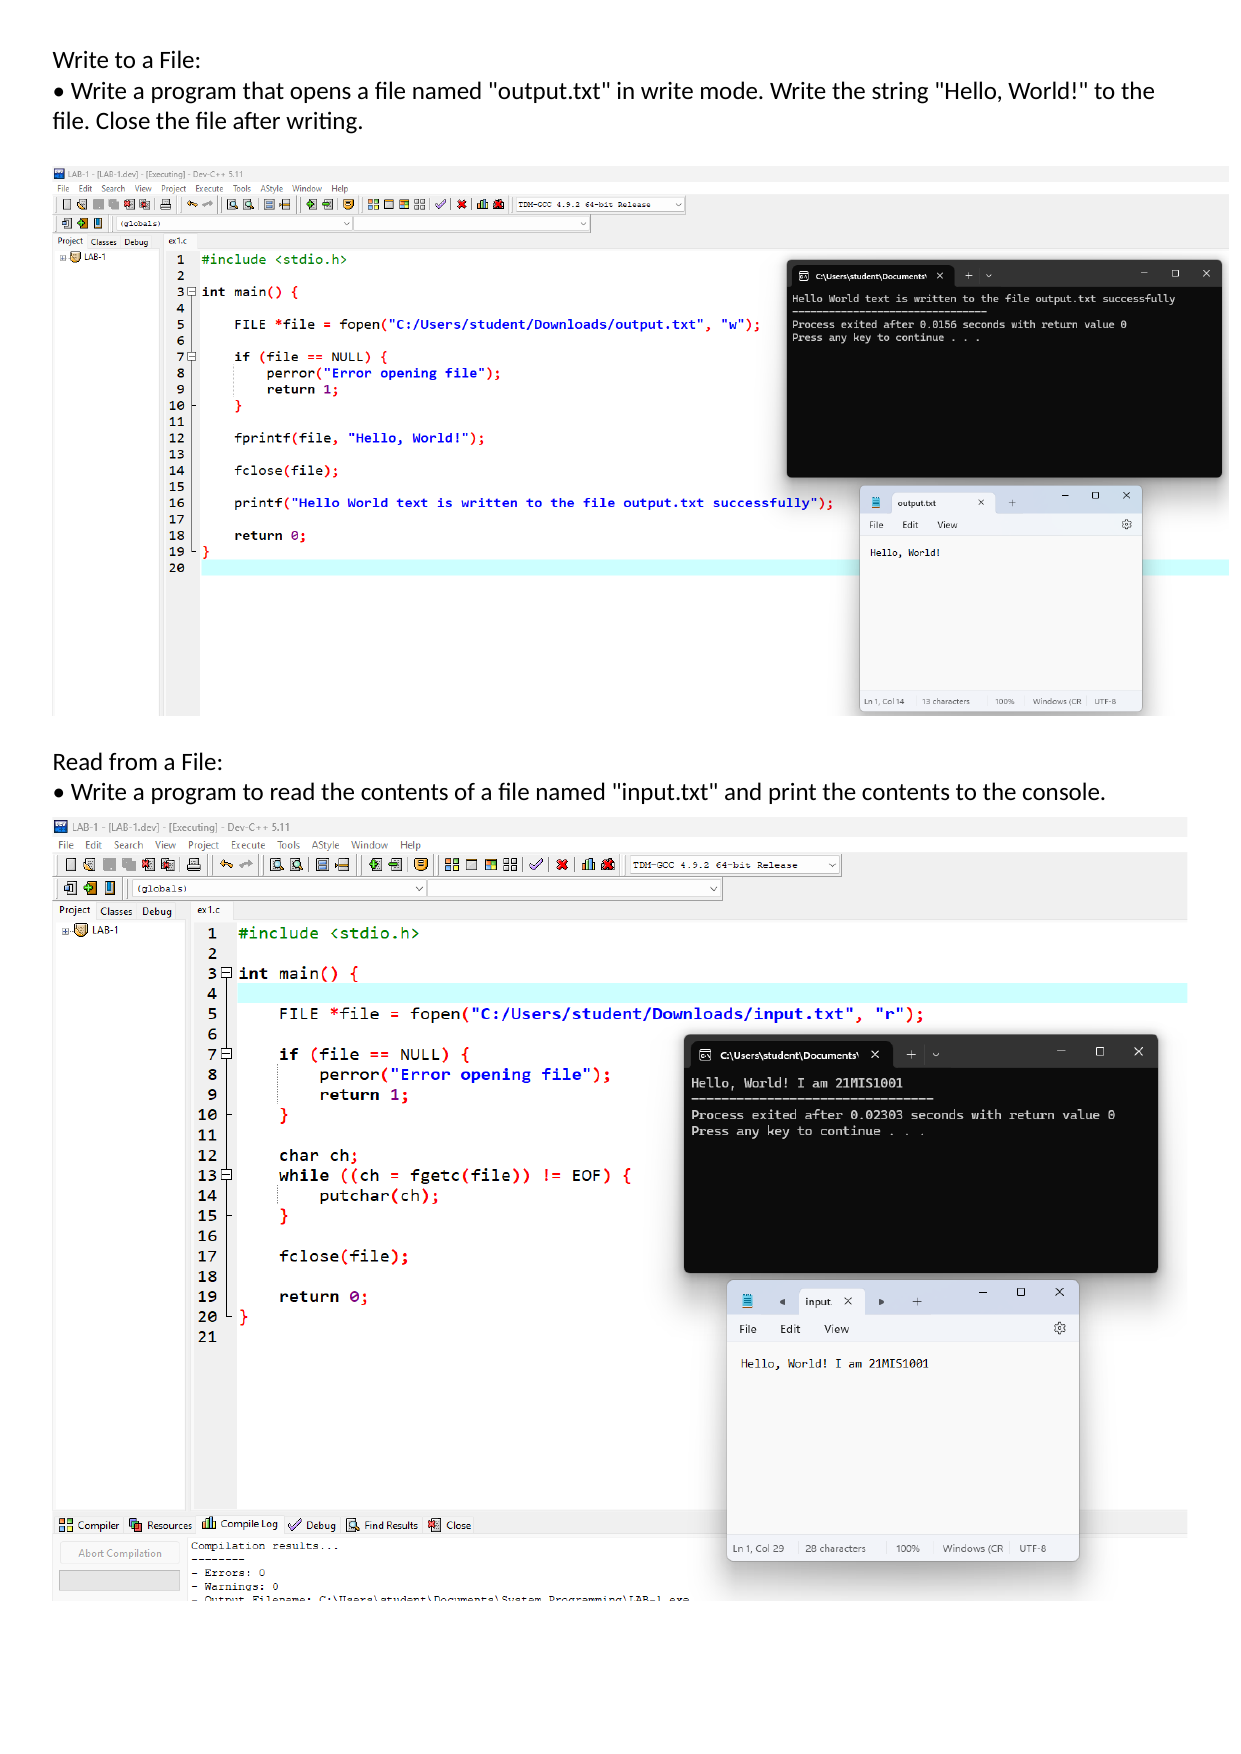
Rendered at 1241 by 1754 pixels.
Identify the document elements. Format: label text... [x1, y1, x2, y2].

text • Write a program that opens a file named "output.txt" in write mode. Write the string "Hello, World!" to the file. Close the file after writing. [52, 75, 1188, 136]
text Write to a File: [52, 44, 1188, 75]
picture [52, 166, 1229, 716]
text • Write a program to read the contents of a file named "input.txt" and print the contents to the console. [52, 776, 1188, 807]
picture [52, 817, 1188, 1601]
text Read from a File: [52, 746, 1188, 776]
